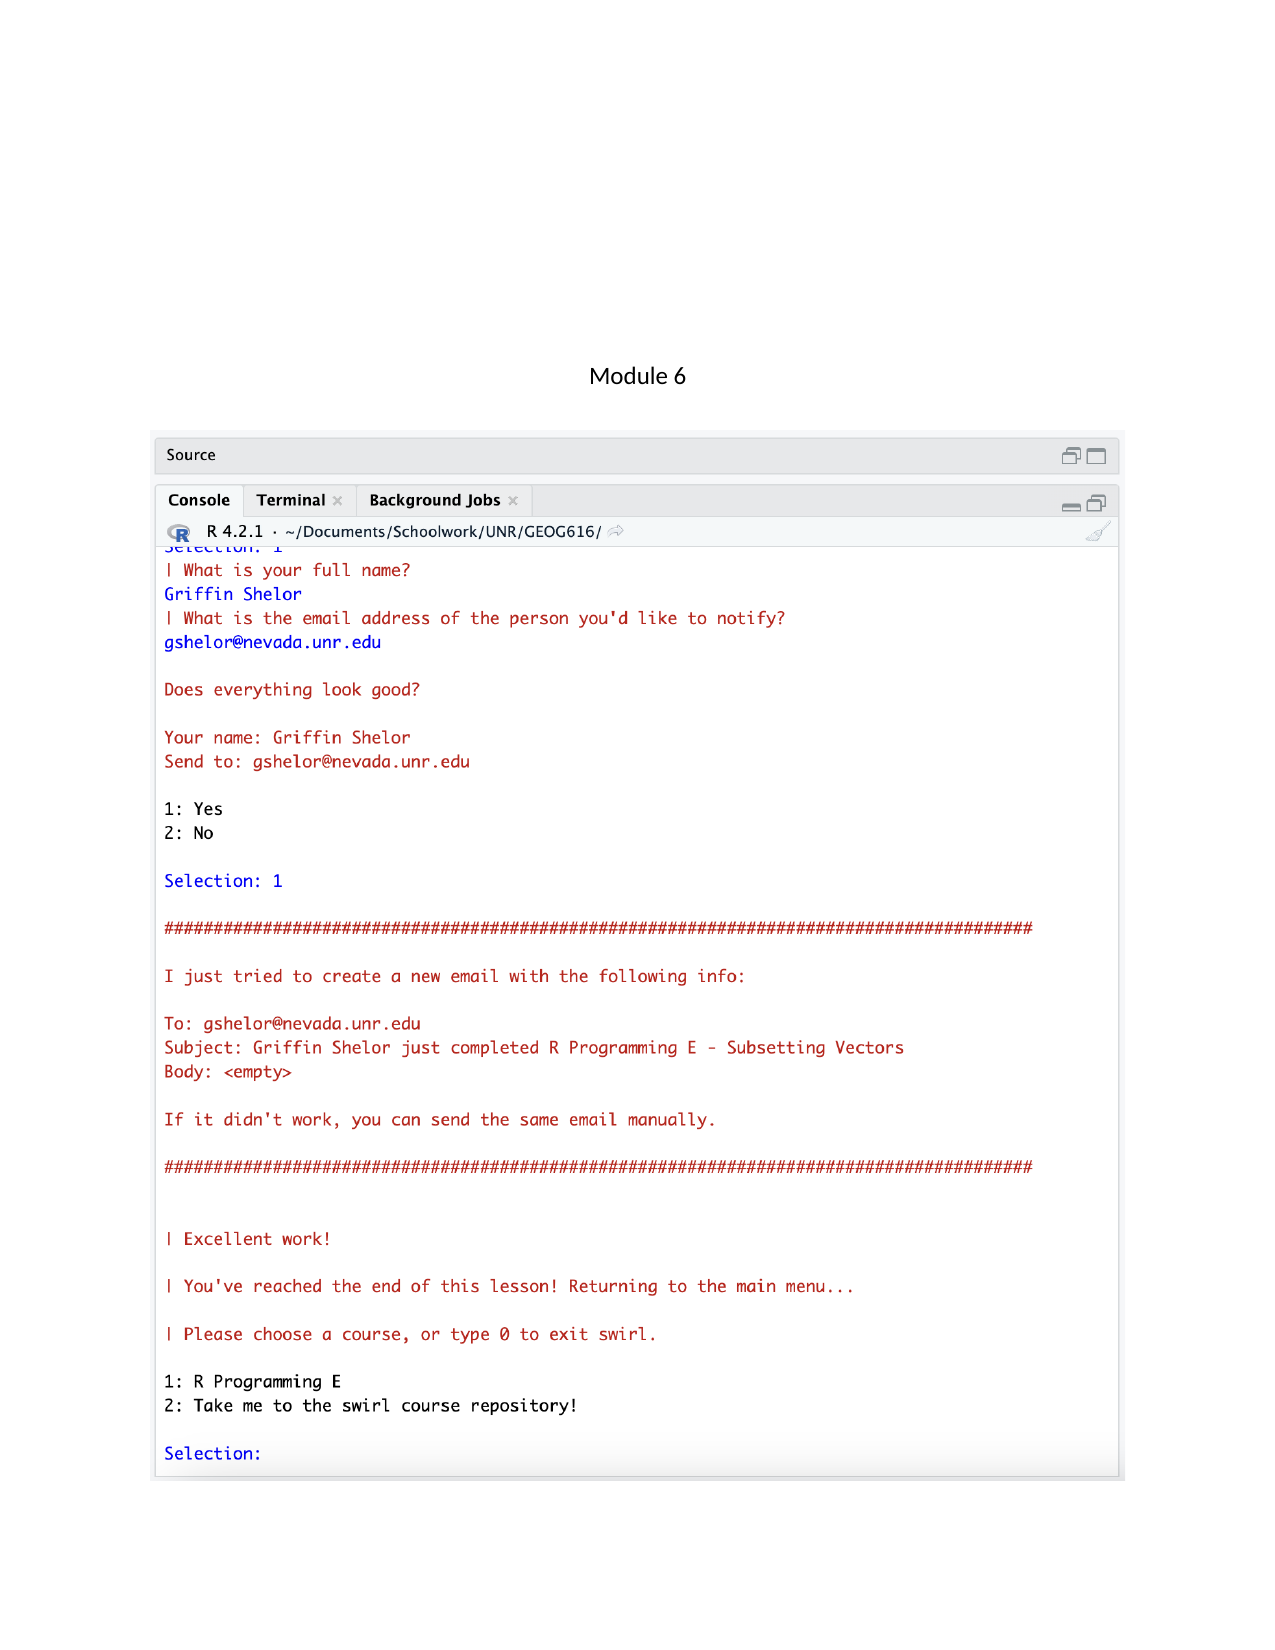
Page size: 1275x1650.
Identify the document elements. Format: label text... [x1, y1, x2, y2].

picture [150, 430, 1125, 1481]
text Module 6 [150, 360, 1125, 391]
